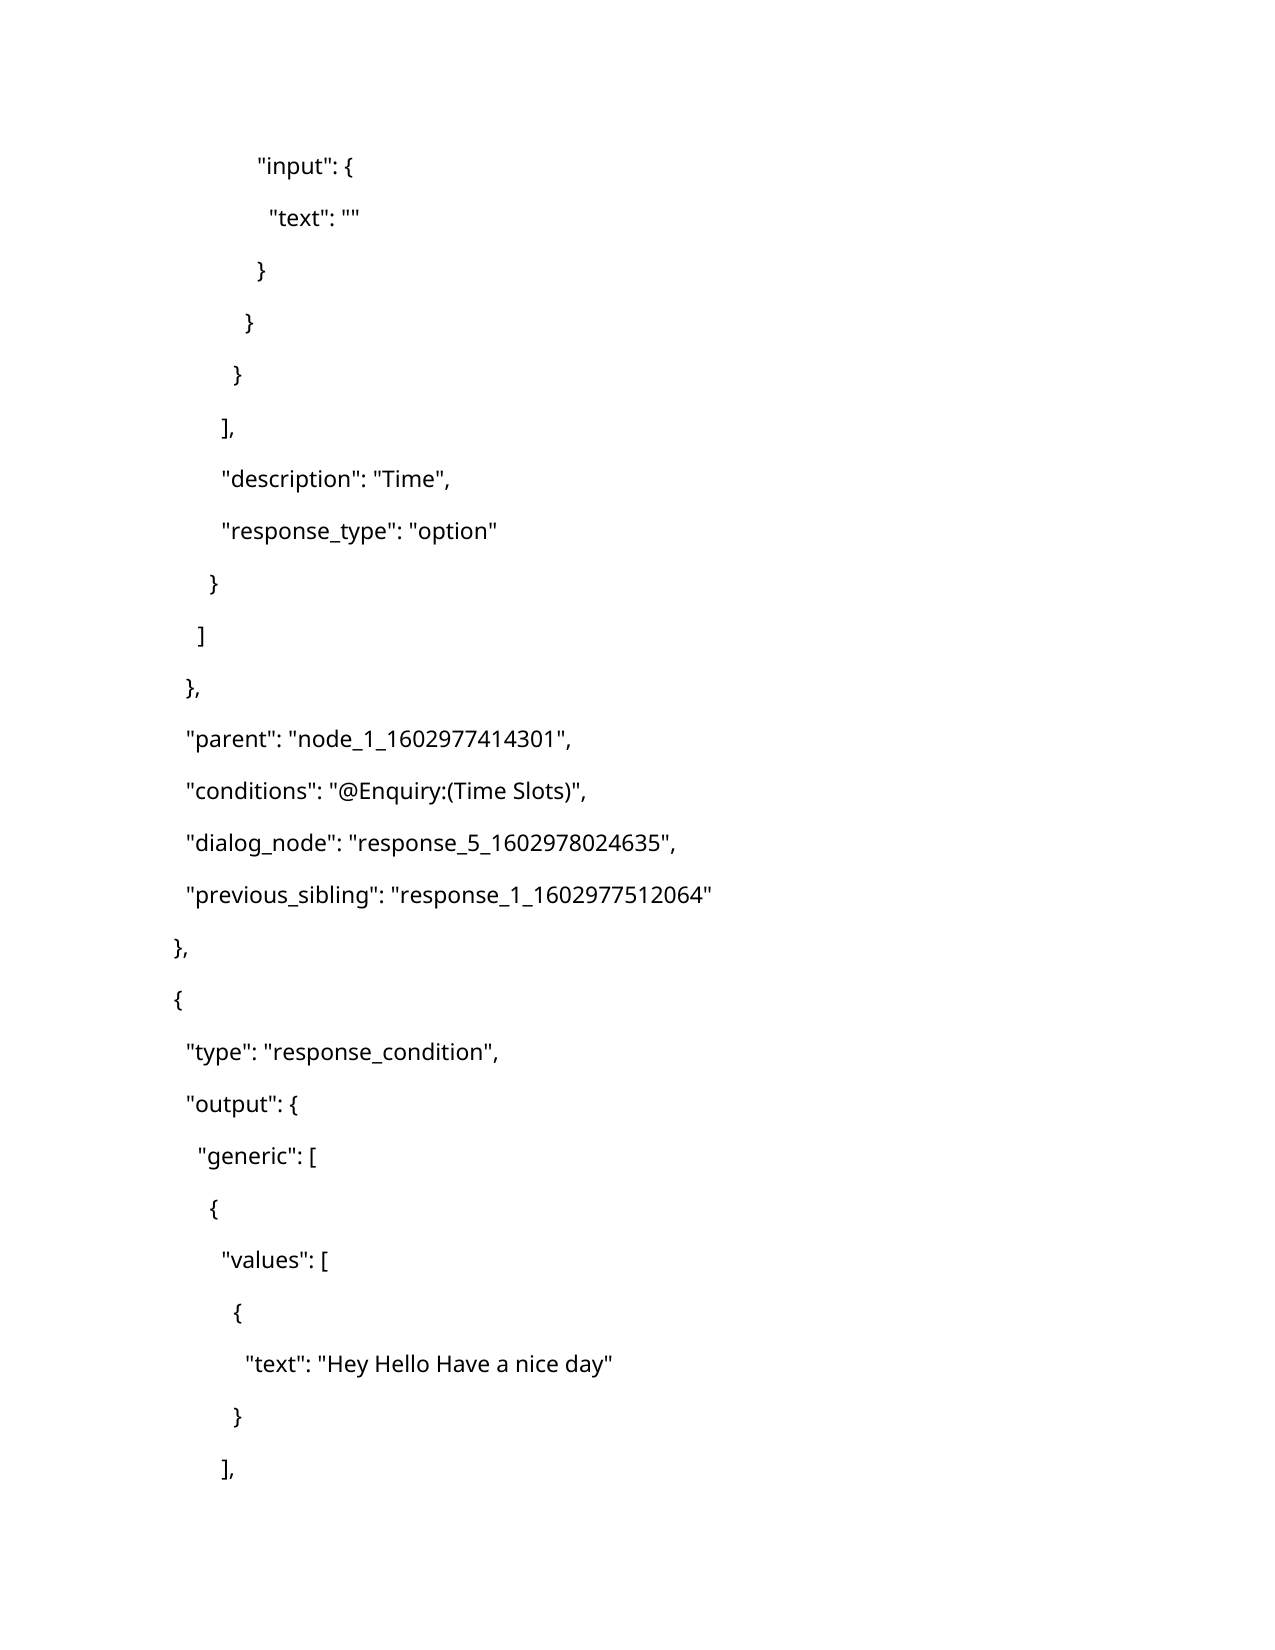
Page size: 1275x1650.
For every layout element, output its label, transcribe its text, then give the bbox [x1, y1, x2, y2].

text { [150, 1192, 1125, 1223]
text "previous_sibling": "response_1_1602977512064" [150, 879, 1125, 910]
text "generic": [ [150, 1139, 1125, 1171]
text }, [150, 671, 1125, 702]
text "dialog_node": "response_5_1602978024635", [150, 827, 1125, 858]
text "parent": "node_1_1602977414301", [150, 723, 1125, 754]
text "text": "Hey Hello Have a nice day" [150, 1348, 1125, 1379]
text } [150, 306, 1125, 337]
text "description": "Time", [150, 462, 1125, 494]
text "response_type": "option" [150, 514, 1125, 546]
text { [150, 1296, 1125, 1327]
text "text": "" [150, 202, 1125, 233]
text ], [150, 410, 1125, 442]
text ], [150, 1452, 1125, 1483]
text "type": "response_condition", [150, 1035, 1125, 1067]
text } [150, 254, 1125, 285]
text } [150, 567, 1125, 598]
text "input": { [150, 150, 1125, 181]
text "conditions": "@Enquiry:(Time Slots)", [150, 775, 1125, 806]
text } [150, 358, 1125, 389]
text "output": { [150, 1087, 1125, 1119]
text } [150, 1400, 1125, 1431]
text ] [150, 619, 1125, 650]
text }, [150, 931, 1125, 962]
text "values": [ [150, 1244, 1125, 1275]
text { [150, 983, 1125, 1014]
